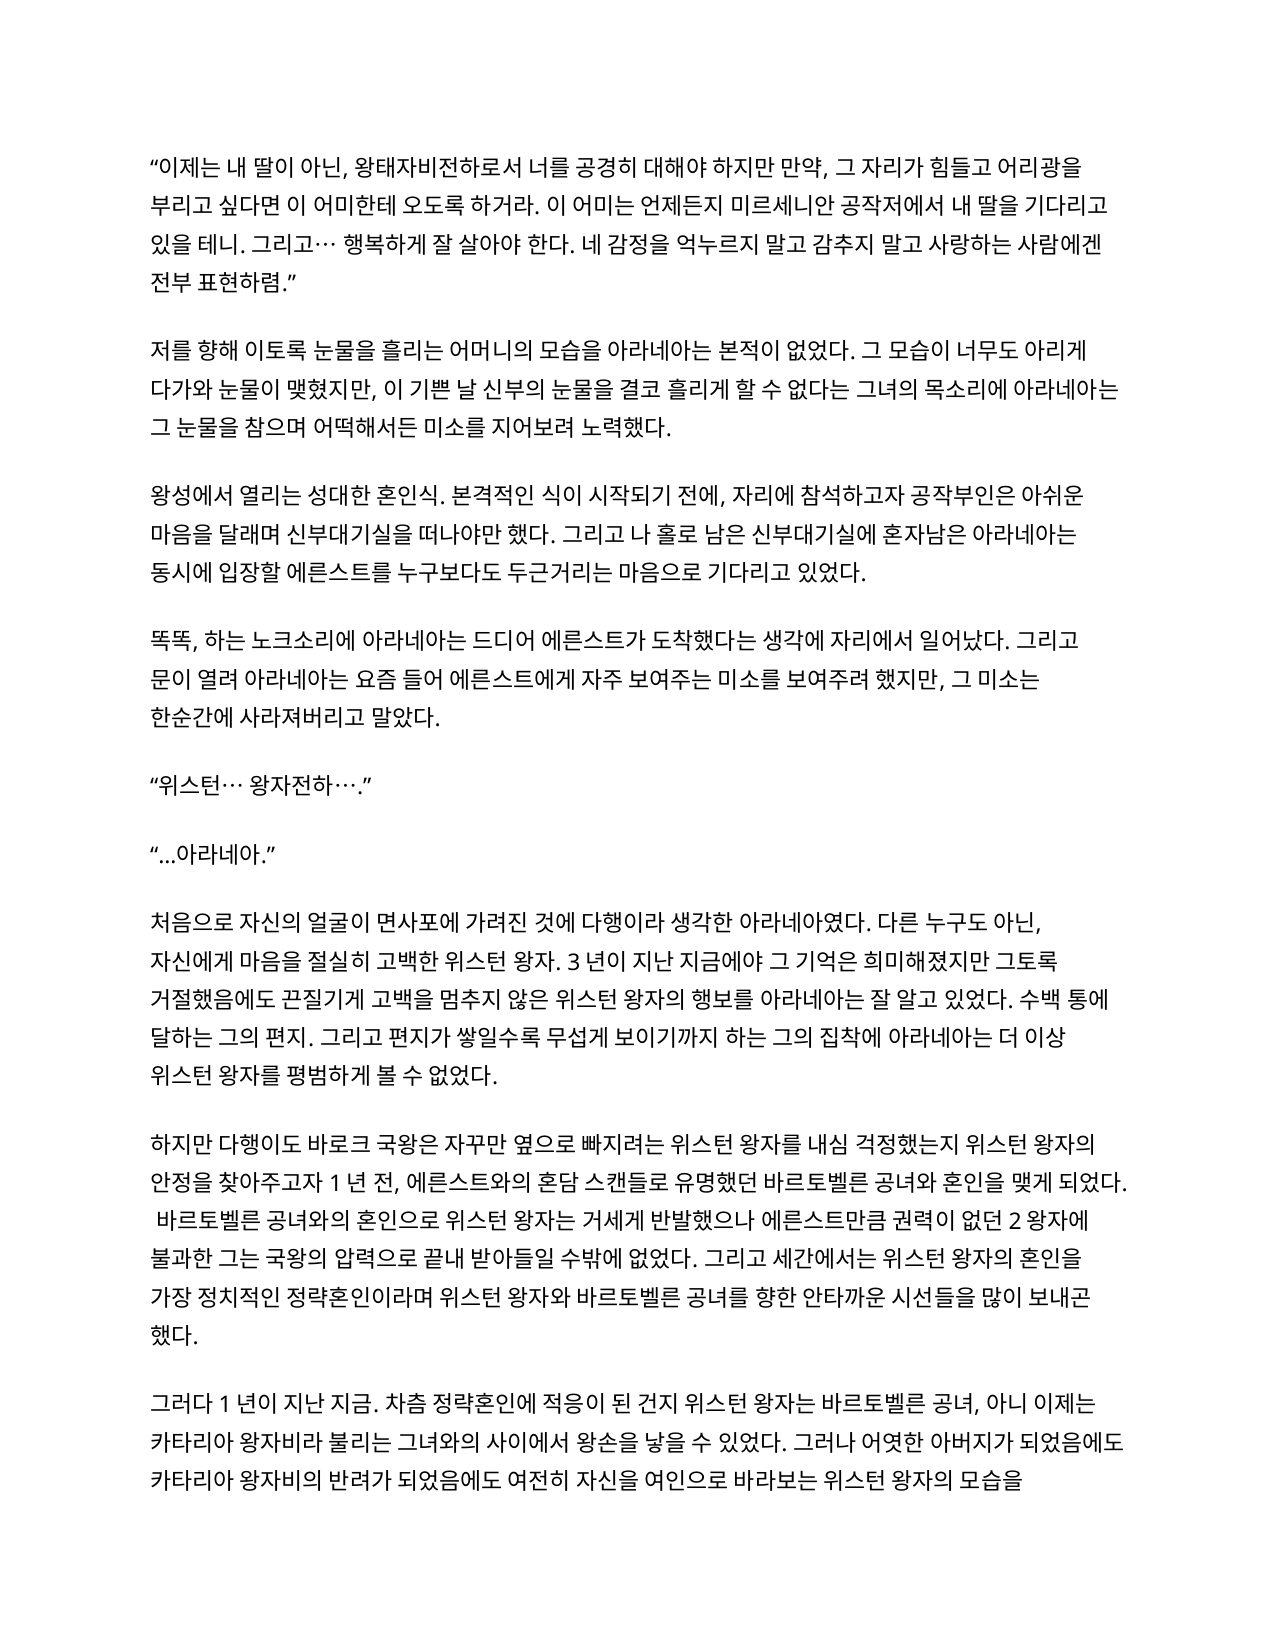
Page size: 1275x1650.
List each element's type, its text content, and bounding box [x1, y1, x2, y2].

text 하지만 다행이도 바로크 국왕은 자꾸만 옆으로 빠지려는 위스턴 왕자를 내심 걱정했는지 위스턴 왕자의 안정을 찾아주고자 1년 전, 에른스트와의 혼담 스캔들로 유명했던 바르토벨른 공녀와 혼인을 맺게 되었다. 바르토벨른 공녀와의 혼인으로 위스턴 왕자는 거세게 반발했으나 에른스트만큼 권력이 없던 2왕자에 불과한 그는 국왕의 압력으로 끝내 받아들일 수밖에 없었다. 그리고 세간에서는 위스턴 왕자의 혼인을 가장 정치적인 정략혼인이라며 위스턴 왕자와 바르토벨른 공녀를 향한 안타까운 시선들을 많이 보내곤 했다. [150, 1127, 1125, 1351]
text “…아라네아.” [150, 837, 1125, 870]
text 왕성에서 열리는 성대한 혼인식. 본격적인 식이 시작되기 전에, 자리에 참석하고자 공작부인은 아쉬운 마음을 달래며 신부대기실을 떠나야만 했다. 그리고 나 홀로 남은 신부대기실에 혼자남은 아라네아는 동시에 입장할 에른스트를 누구보다도 두근거리는 마음으로 기다리고 있었다. [150, 478, 1125, 588]
text 똑똑, 하는 노크소리에 아라네아는 드디어 에른스트가 도착했다는 생각에 자리에서 일어났다. 그리고 문이 열려 아라네아는 요즘 들어 에른스트에게 자주 보여주는 미소를 보여주려 했지만, 그 미소는 한순간에 사라져버리고 말았다. [150, 623, 1125, 733]
text 저를 향해 이토록 눈물을 흘리는 어머니의 모습을 아라네아는 본적이 없었다. 그 모습이 너무도 아리게 다가와 눈물이 맺혔지만, 이 기쁜 날 신부의 눈물을 결코 흘리게 할 수 없다는 그녀의 목소리에 아라네아는 그 눈물을 참으며 어떡해서든 미소를 지어보려 노력했다. [150, 333, 1125, 443]
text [150, 1386, 1125, 1496]
text 처음으로 자신의 얼굴이 면사포에 가려진 것에 다행이라 생각한 아라네아였다. 다른 누구도 아닌, 자신에게 마음을 절실히 고백한 위스턴 왕자. 3년이 지난 지금에야 그 기억은 희미해졌지만 그토록 거절했음에도 끈질기게 고백을 멈추지 않은 위스턴 왕자의 행보를 아라네아는 잘 알고 있었다. 수백 통에 달하는 그의 편지. 그리고 편지가 쌓일수록 무섭게 보이기까지 하는 그의 집착에 아라네아는 더 이상 위스턴 왕자를 평범하게 볼 수 없었다. [150, 905, 1125, 1092]
text “위스턴… 왕자전하….” [150, 768, 1125, 802]
text “이제는 내 딸이 아닌, 왕태자비전하로서 너를 공경히 대해야 하지만 만약, 그 자리가 힘들고 어리광을 부리고 싶다면 이 어미한테 오도록 하거라. 이 어미는 언제든지 미르세니안 공작저에서 내 딸을 기다리고 있을 테니. 그리고… 행복하게 잘 살아야 한다. 네 감정을 억누르지 말고 감추지 말고 사랑하는 사람에겐 전부 표현하렴.” [150, 150, 1125, 298]
